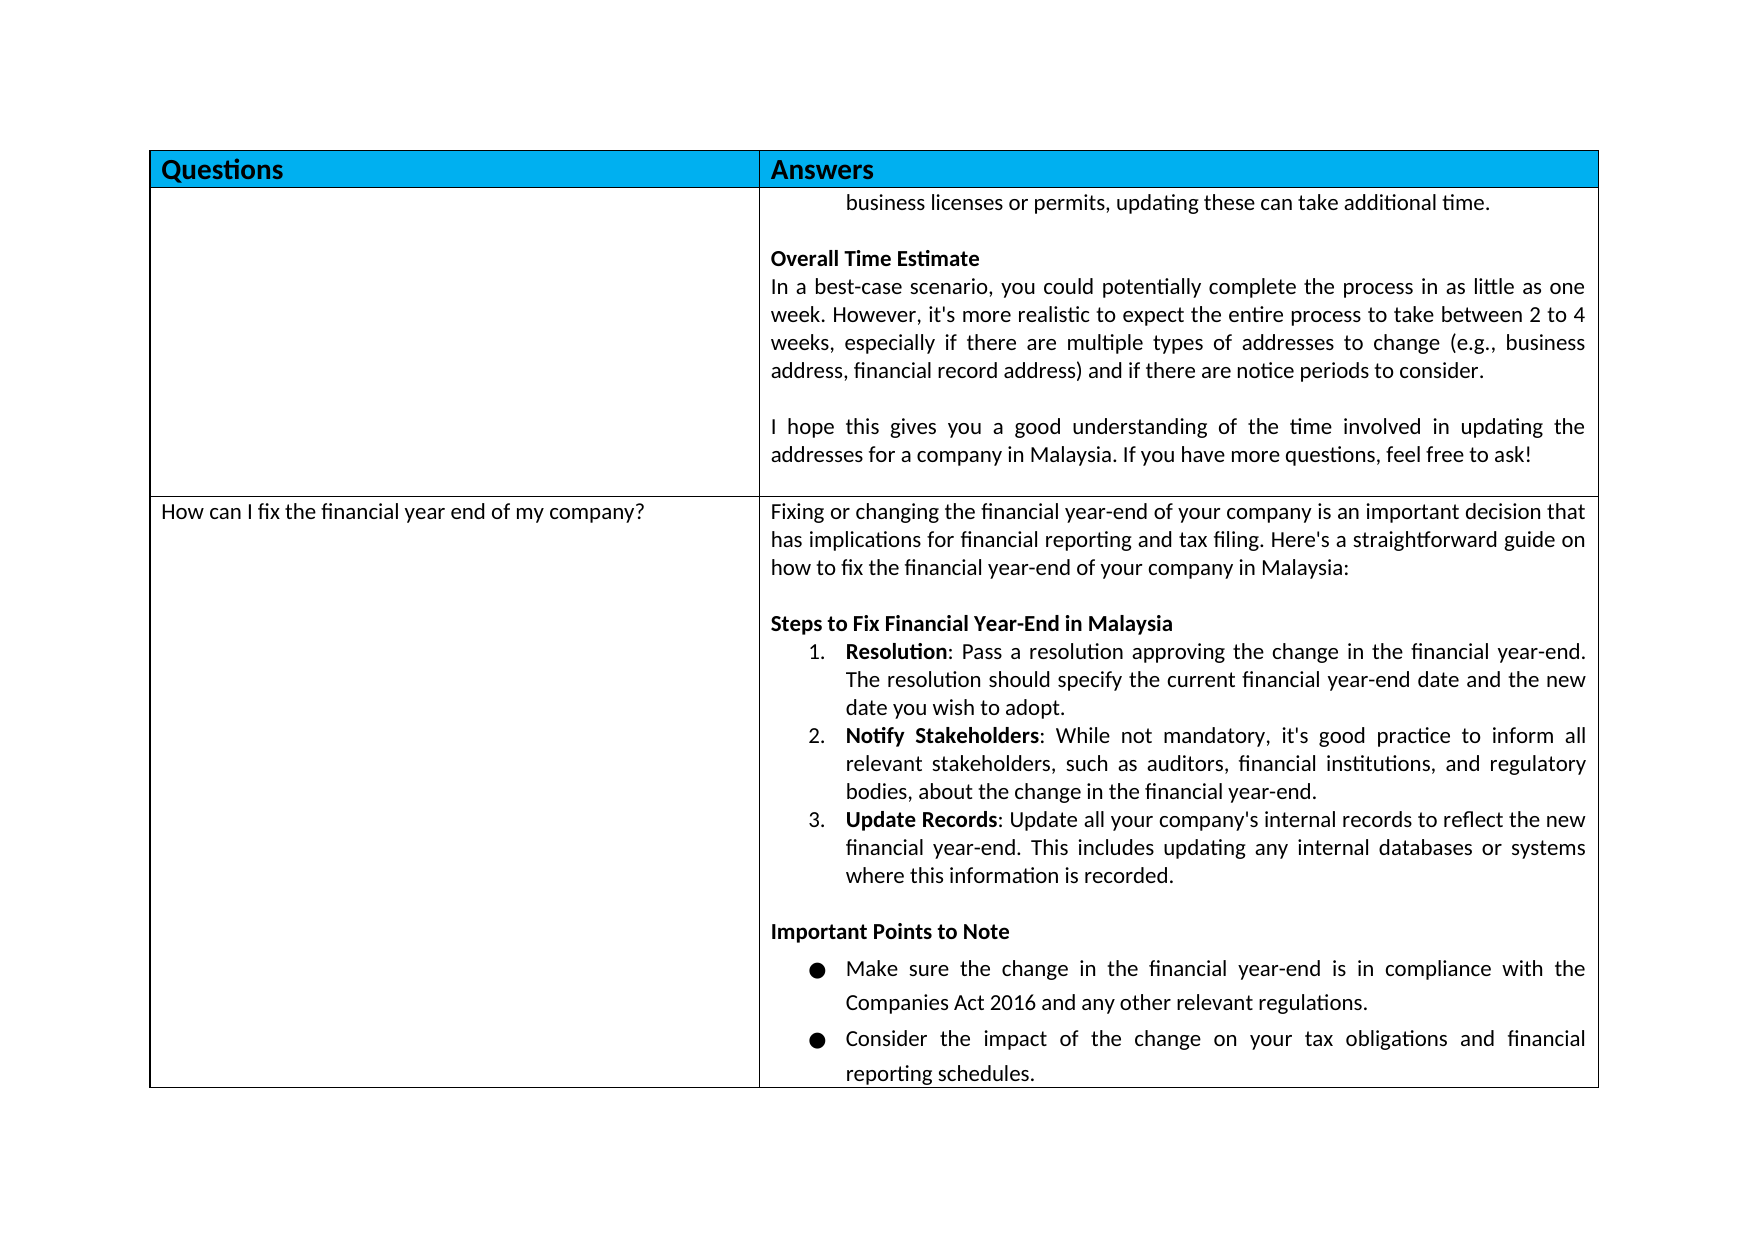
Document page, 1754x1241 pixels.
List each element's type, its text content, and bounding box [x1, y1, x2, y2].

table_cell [151, 188, 759, 496]
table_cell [760, 497, 1598, 1087]
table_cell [151, 497, 759, 1087]
table_header Answers [760, 151, 1598, 187]
table_header Questions [151, 151, 759, 187]
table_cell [760, 188, 1598, 496]
